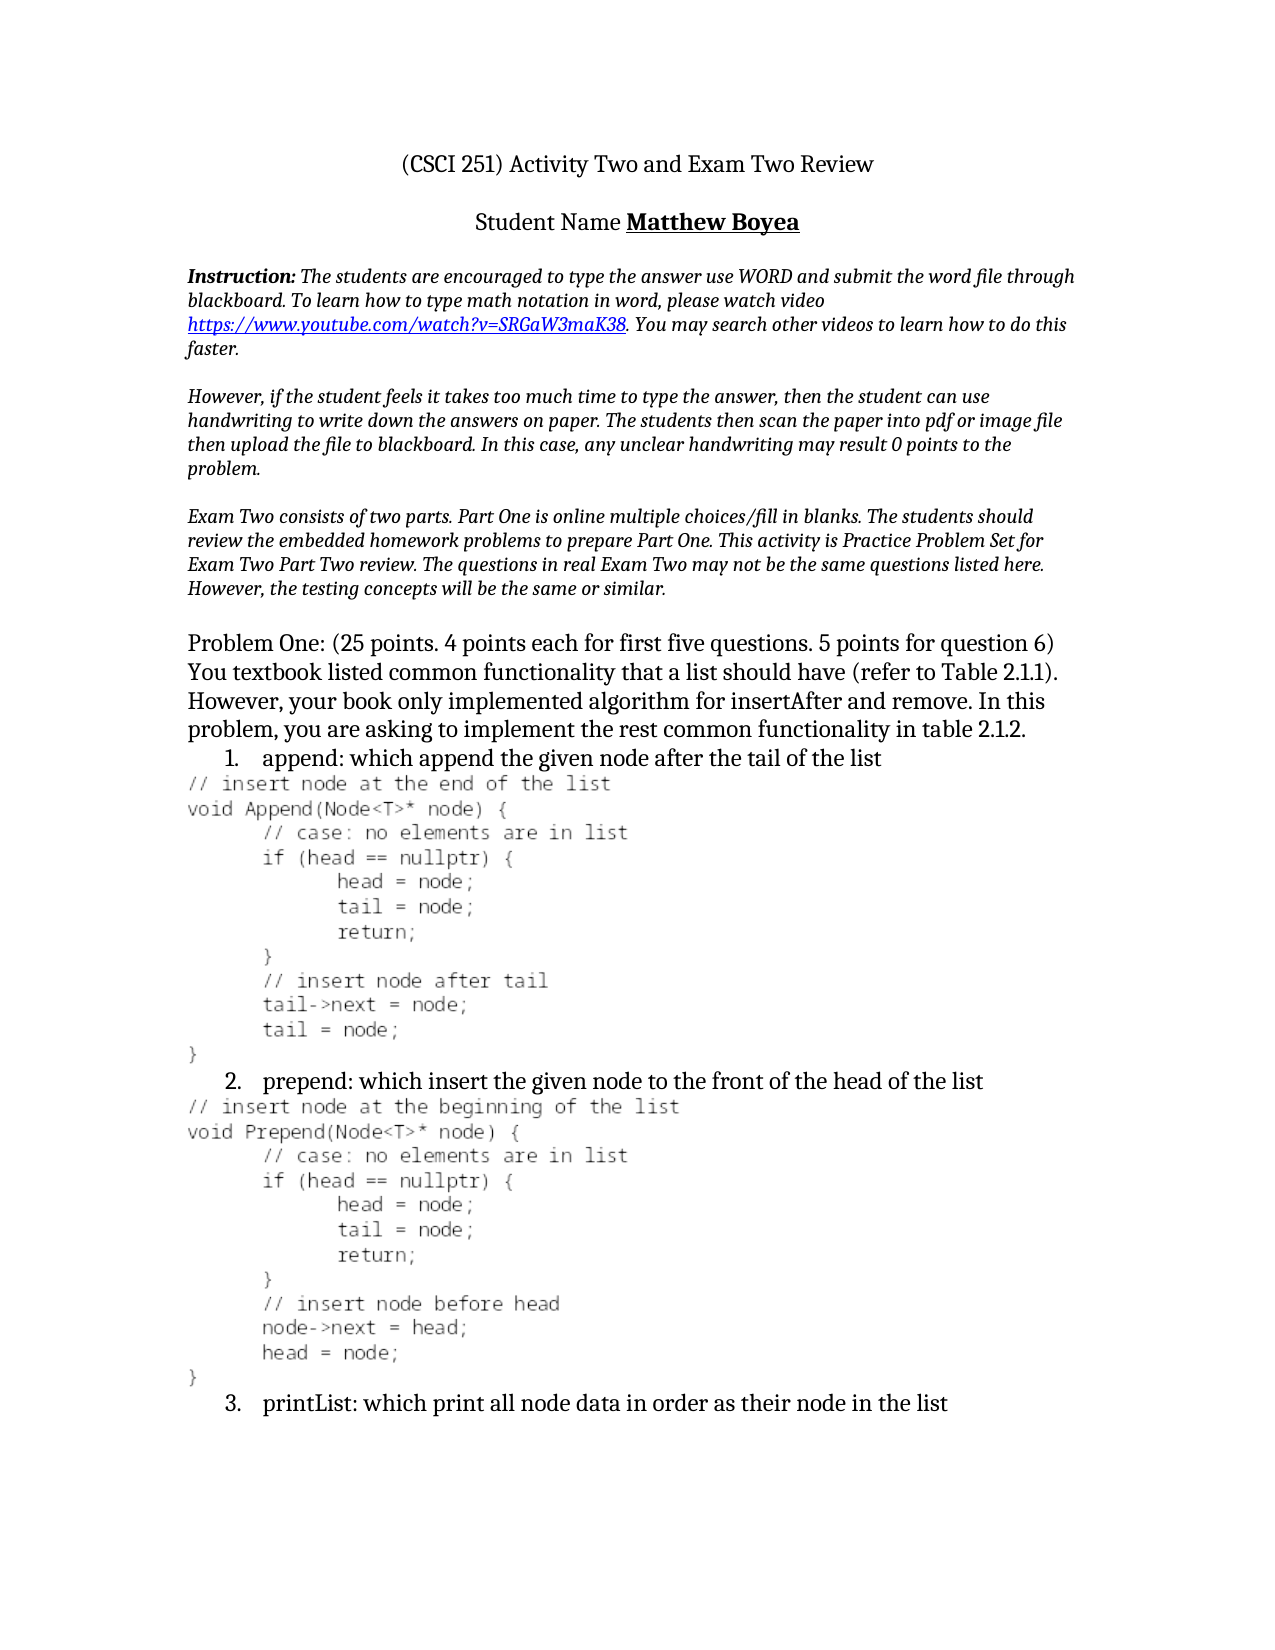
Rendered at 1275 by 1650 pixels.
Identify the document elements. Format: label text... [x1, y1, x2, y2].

text Problem One: (25 points. 4 points each for first five questions. 5 points for question 6) You textbook listed common functionality that a list should have (refer to Table 2.1.1). However, your book only implemented algorithm for insertAfter and remove. In this problem, you are asking to implement the rest common functionality in table 2.1.2. [187, 629, 1087, 744]
text However, if the student feels it takes too much time to type the answer, then the student can use handwriting to write down the answers on paper. The students then scan the paper into pdf or image file then upload the file to blackboard. In this case, any unclear handwriting may result 0 points to the problem. [187, 385, 1087, 481]
text Exam Two consists of two parts. Part One is online multiple choices/fill in blanks. The students should review the embedded homework problems to prepare Part One. This activity is Practice Problem Set for Exam Two Part Two review. The questions in real Exam Two may not be the same questions listed here. However, the testing concepts will be the same or similar. [187, 504, 1087, 600]
text (CSCI 251) Activity Two and Exam Two Review [187, 150, 1087, 179]
list prepend: which insert the given node to the front of the head of the list [225, 1067, 1087, 1095]
list append: which append the given node after the tail of the list [225, 744, 1087, 773]
text Instruction: The students are encouraged to type the answer use WORD and submit the word file through blackboard. To learn how to type math notation in word, please watch video https://www.youtube.com/watch?v=SRGaW3maK38. You may search other videos to learn how to do this faster. [187, 265, 1087, 361]
text Student Name Matthew Boyea [187, 207, 1087, 236]
list printList: which print all node data in order as their node in the list [225, 1389, 1087, 1418]
